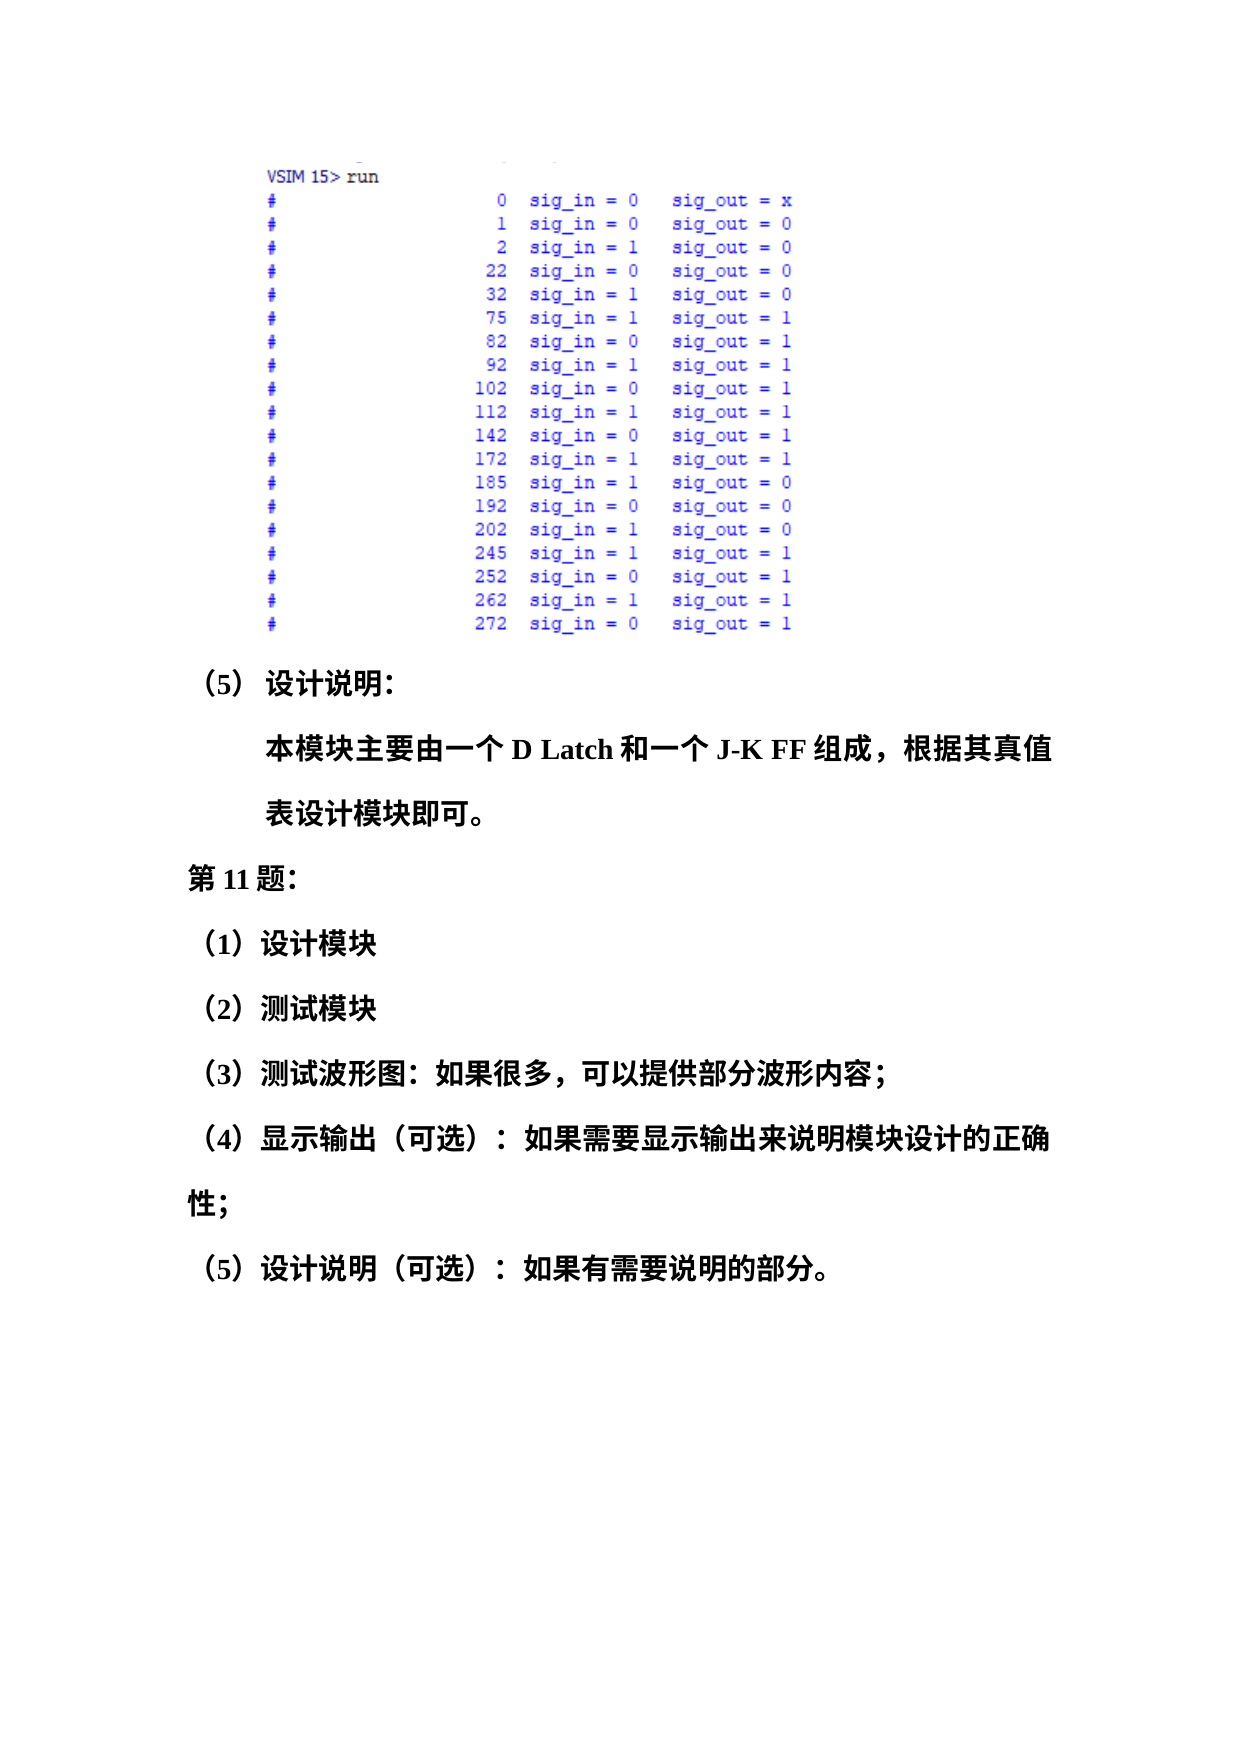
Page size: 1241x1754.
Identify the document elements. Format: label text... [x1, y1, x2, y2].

text （4）显示输出（可选）：如果需要显示输出来说明模块设计的正确性； [187, 1104, 1053, 1234]
text （1）设计模块 [187, 909, 1053, 974]
list 本模块主要由一个D Latch和一个J-K FF组成，根据其真值表设计模块即可。 [266, 714, 1053, 844]
text （2）测试模块 [187, 974, 1053, 1039]
list 设计说明： [187, 649, 1053, 714]
text （5）设计说明（可选）：如果有需要说明的部分。 [187, 1234, 1053, 1299]
text （3）测试波形图：如果很多，可以提供部分波形内容； [187, 1039, 1053, 1104]
text 第11题： [187, 844, 1053, 909]
picture [265, 162, 797, 647]
